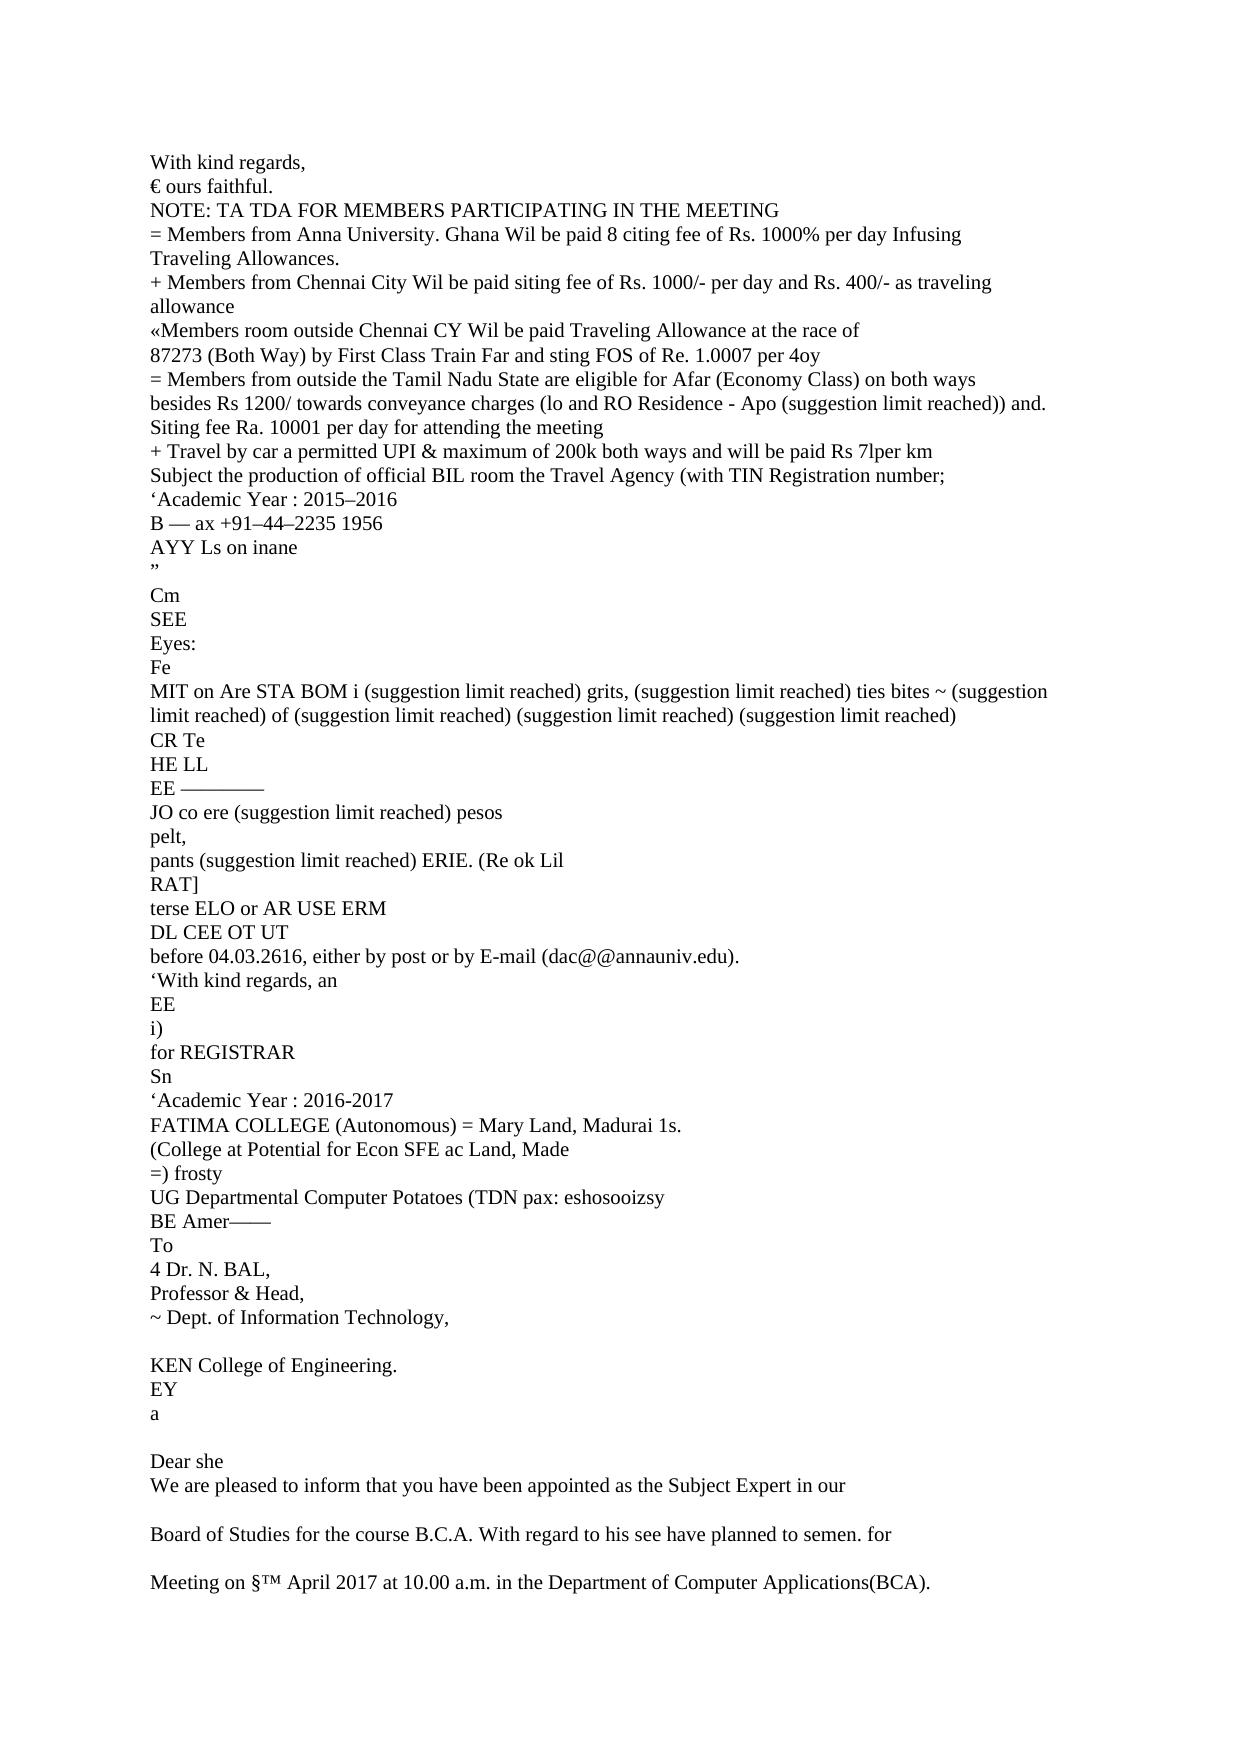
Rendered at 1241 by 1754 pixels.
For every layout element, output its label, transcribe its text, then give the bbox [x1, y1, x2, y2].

text AYY Ls on inane [150, 535, 1090, 559]
text Subject the production of official BIL room the Travel Agency (with TIN Registration number; [150, 463, 1090, 487]
text NOTE: TA TDA FOR MEMBERS PARTICIPATING IN THE MEETING [150, 198, 1090, 222]
text RAT] [150, 872, 1090, 896]
text To [150, 1233, 1090, 1257]
text ‘Academic Year : 2016-2017 [150, 1088, 1090, 1112]
text MIT on Are STA BOM i (suggestion limit reached) grits, (suggestion limit reached) ties bites ~ (suggestion limit reached) of (suggestion limit reached) (suggestion limit reached) (suggestion limit reached) [150, 679, 1090, 727]
text allowance [150, 294, 1090, 318]
text KEN College of Engineering. [150, 1353, 1090, 1377]
text besides Rs 1200/ towards conveyance charges (lo and RO Residence - Apo (suggestion limit reached)) and. [150, 391, 1090, 415]
text = Members from outside the Tamil Nadu State are eligible for Afar (Economy Class) on both ways [150, 367, 1090, 391]
text + Travel by car a permitted UPI & maximum of 200k both ways and will be paid Rs 7lper km [150, 439, 1090, 463]
text + Members from Chennai City Wil be paid siting fee of Rs. 1000/- per day and Rs. 400/- as traveling [150, 270, 1090, 294]
text EE [150, 992, 1090, 1016]
text UG Departmental Computer Potatoes (TDN pax: eshosooizsy [150, 1185, 1090, 1209]
text Sn [150, 1064, 1090, 1088]
text FATIMA COLLEGE (Autonomous) = Mary Land, Madurai 1s. [150, 1112, 1090, 1137]
text With kind regards, [150, 150, 1090, 174]
text B — ax +91–44–2235 1956 [150, 511, 1090, 535]
text Fe [150, 655, 1090, 679]
text ” [150, 559, 1090, 583]
text «Members room outside Chennai CY Wil be paid Traveling Allowance at the race of [150, 318, 1090, 342]
text pelt, [150, 824, 1090, 848]
text JO co ere (suggestion limit reached) pesos [150, 800, 1090, 824]
text 87273 (Both Way) by First Class Train Far and sting FOS of Re. 1.0007 per 4oy [150, 342, 1090, 367]
text Meeting on §™ April 2017 at 10.00 a.m. in the Department of Computer Applications(BCA). [150, 1570, 1090, 1594]
text ~ Dept. of Information Technology, [150, 1305, 1090, 1329]
text CR Te [150, 727, 1090, 752]
text = Members from Anna University. Ghana Wil be paid 8 citing fee of Rs. 1000% per day Infusing [150, 222, 1090, 246]
text Dear she [150, 1449, 1090, 1473]
text Cm [150, 583, 1090, 607]
text € ours faithful. [150, 174, 1090, 198]
text We are pleased to inform that you have been appointed as the Subject Expert in our [150, 1473, 1090, 1497]
text BE Amer—— [150, 1209, 1090, 1233]
text Eyes: [150, 631, 1090, 655]
text a [150, 1401, 1090, 1425]
text 4 Dr. N. BAL, [150, 1257, 1090, 1281]
text ‘With kind regards, an [150, 968, 1090, 992]
text EY [150, 1377, 1090, 1401]
text =) frosty [150, 1161, 1090, 1185]
text terse ELO or AR USE ERM [150, 896, 1090, 920]
text pants (suggestion limit reached) ERIE. (Re ok Lil [150, 848, 1090, 872]
text Professor & Head, [150, 1281, 1090, 1305]
text SEE [150, 607, 1090, 631]
text (College at Potential for Econ SFE ac Land, Made [150, 1137, 1090, 1161]
text before 04.03.2616, either by post or by E-mail (dac@@annauniv.edu). [150, 944, 1090, 968]
text DL CEE OT UT [150, 920, 1090, 944]
text ‘Academic Year : 2015–2016 [150, 487, 1090, 511]
text HE LL [150, 752, 1090, 776]
text for REGISTRAR [150, 1040, 1090, 1064]
text EE ———— [150, 776, 1090, 800]
text Traveling Allowances. [150, 246, 1090, 270]
text Siting fee Ra. 10001 per day for attending the meeting [150, 415, 1090, 439]
text i) [150, 1016, 1090, 1040]
text Board of Studies for the course B.C.A. With regard to his see have planned to semen. for [150, 1522, 1090, 1546]
